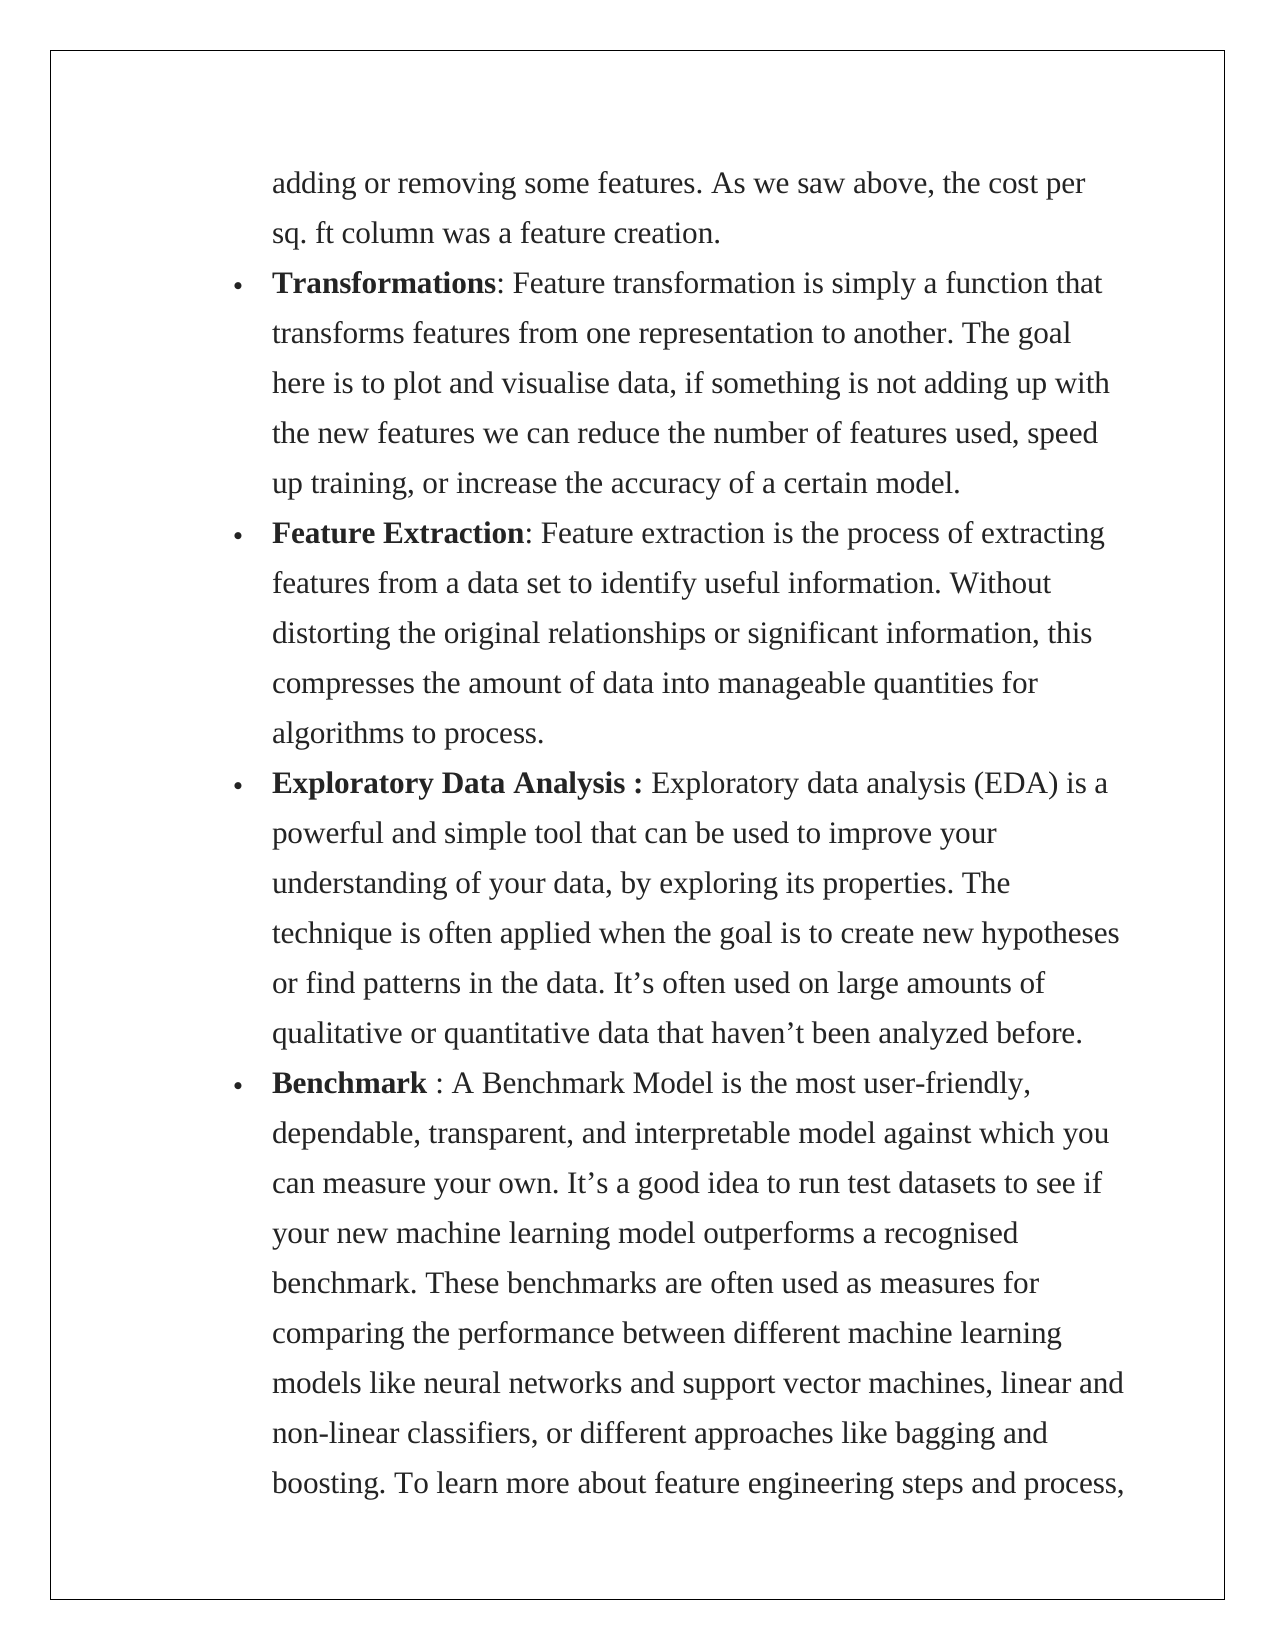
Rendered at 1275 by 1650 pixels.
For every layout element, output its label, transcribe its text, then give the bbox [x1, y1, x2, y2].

list Transformations: Feature transformation is simply a function that transforms features from one representation to another. The goal here is to plot and visualise data, if something is not adding up with the new features we can reduce the number of features used, speed up training, or increase the accuracy of a certain model. [234, 250, 1125, 500]
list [234, 150, 1125, 250]
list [234, 1050, 1125, 1500]
list Feature Extraction: Feature extraction is the process of extracting features from a data set to identify useful information. Without distorting the original relationships or significant information, this compresses the amount of data into manageable quantities for algorithms to process. [234, 500, 1125, 750]
list Exploratory Data Analysis : Exploratory data analysis (EDA) is a powerful and simple tool that can be used to improve your understanding of your data, by exploring its properties. The technique is often applied when the goal is to create new hypotheses or find patterns in the data. It’s often used on large amounts of qualitative or quantitative data that haven’t been analyzed before. [234, 750, 1125, 1050]
